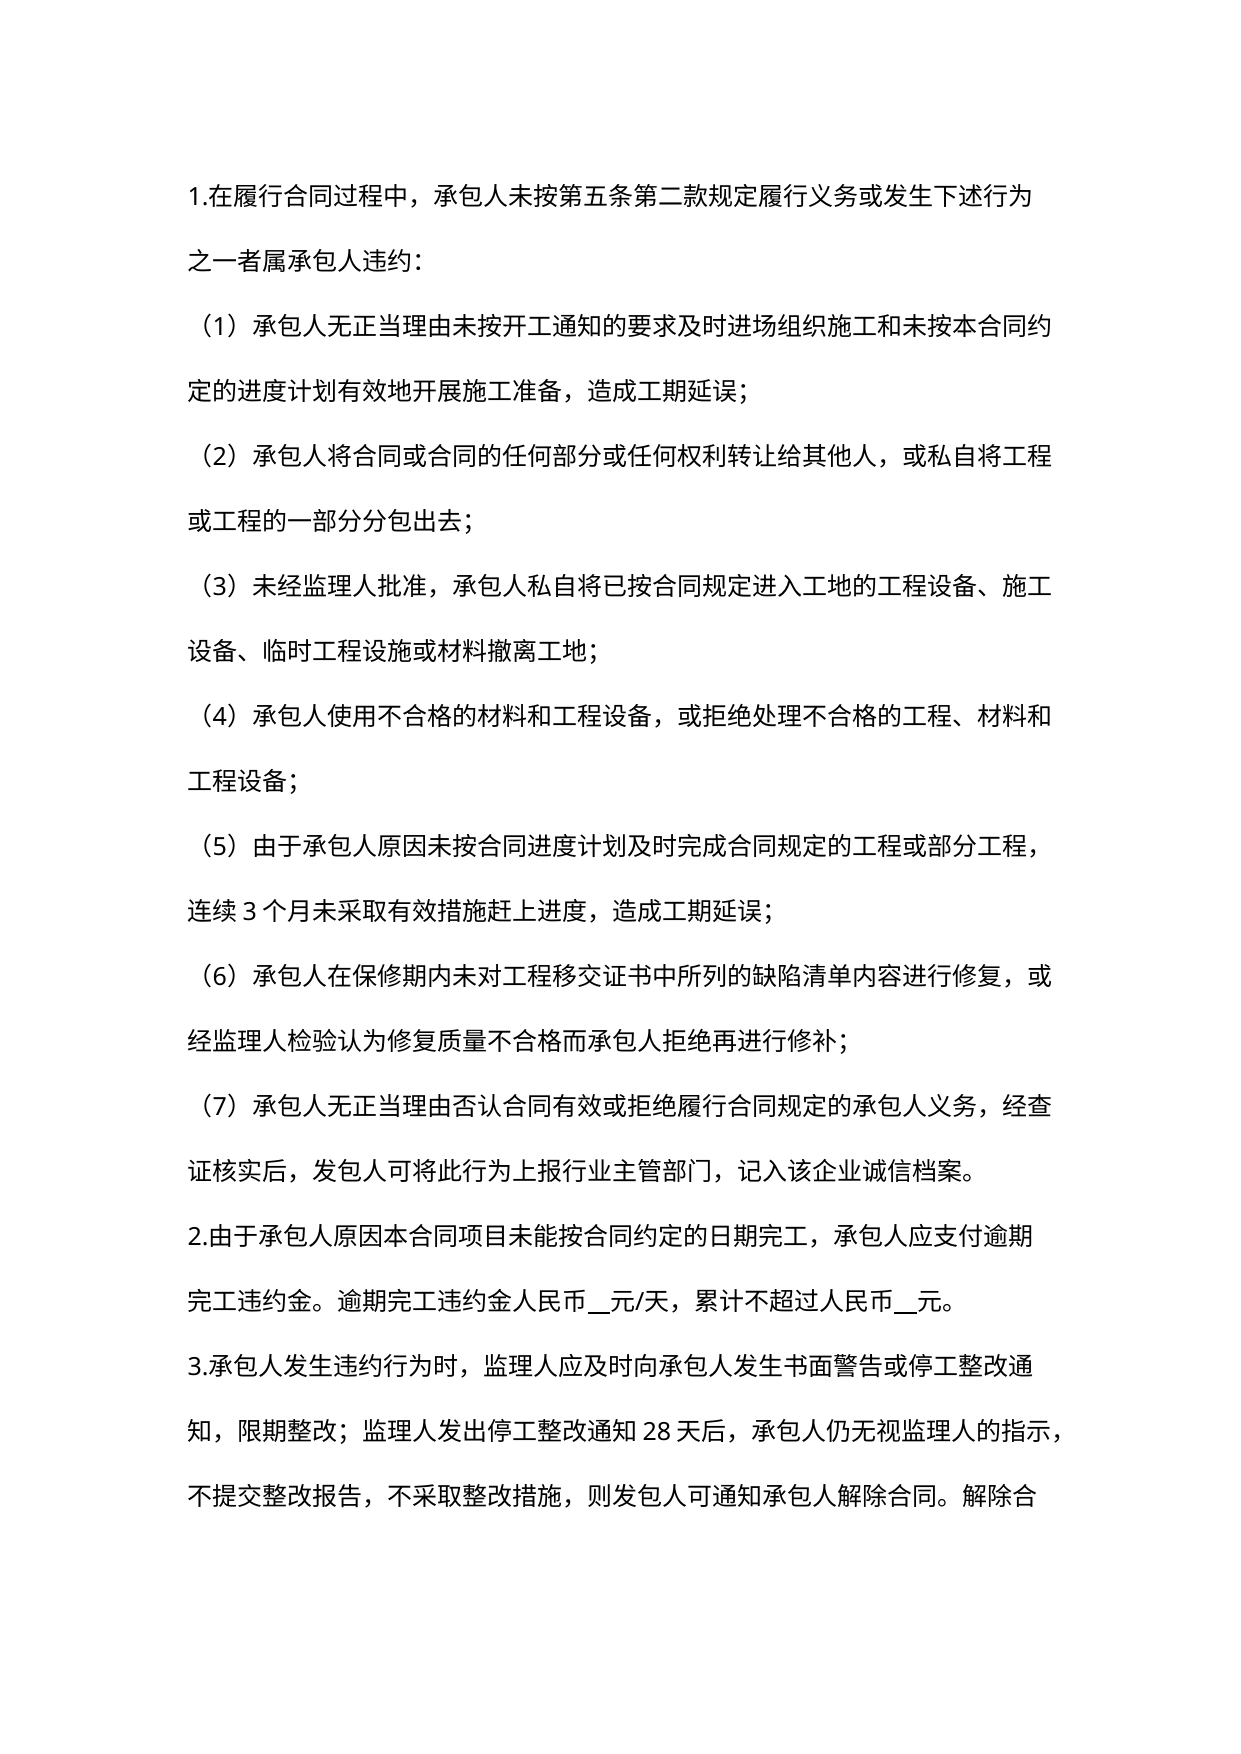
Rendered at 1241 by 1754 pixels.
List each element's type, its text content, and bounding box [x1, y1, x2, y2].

text （5）由于承包人原因未按合同进度计划及时完成合同规定的工程或部分工程，连续3个月未采取有效措施赶上进度，造成工期延误； [187, 812, 1053, 942]
text （2）承包人将合同或合同的任何部分或任何权利转让给其他人，或私自将工程或工程的一部分分包出去； [187, 422, 1053, 552]
text （4）承包人使用不合格的材料和工程设备，或拒绝处理不合格的工程、材料和工程设备； [187, 682, 1053, 812]
text 1.在履行合同过程中，承包人未按第五条第二款规定履行义务或发生下述行为之一者属承包人违约： [187, 162, 1053, 292]
text （1）承包人无正当理由未按开工通知的要求及时进场组织施工和未按本合同约定的进度计划有效地开展施工准备，造成工期延误； [187, 292, 1053, 422]
text （3）未经监理人批准，承包人私自将已按合同规定进入工地的工程设备、施工设备、临时工程设施或材料撤离工地； [187, 552, 1053, 682]
text （7）承包人无正当理由否认合同有效或拒绝履行合同规定的承包人义务，经查证核实后，发包人可将此行为上报行业主管部门，记入该企业诚信档案。 [187, 1072, 1053, 1202]
text 2.由于承包人原因本合同项目未能按合同约定的日期完工，承包人应支付逾期完工违约金。逾期完工违约金人民币 元/天，累计不超过人民币 元。 [187, 1202, 1053, 1332]
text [187, 1332, 1053, 1527]
text （6）承包人在保修期内未对工程移交证书中所列的缺陷清单内容进行修复，或经监理人检验认为修复质量不合格而承包人拒绝再进行修补； [187, 942, 1053, 1072]
